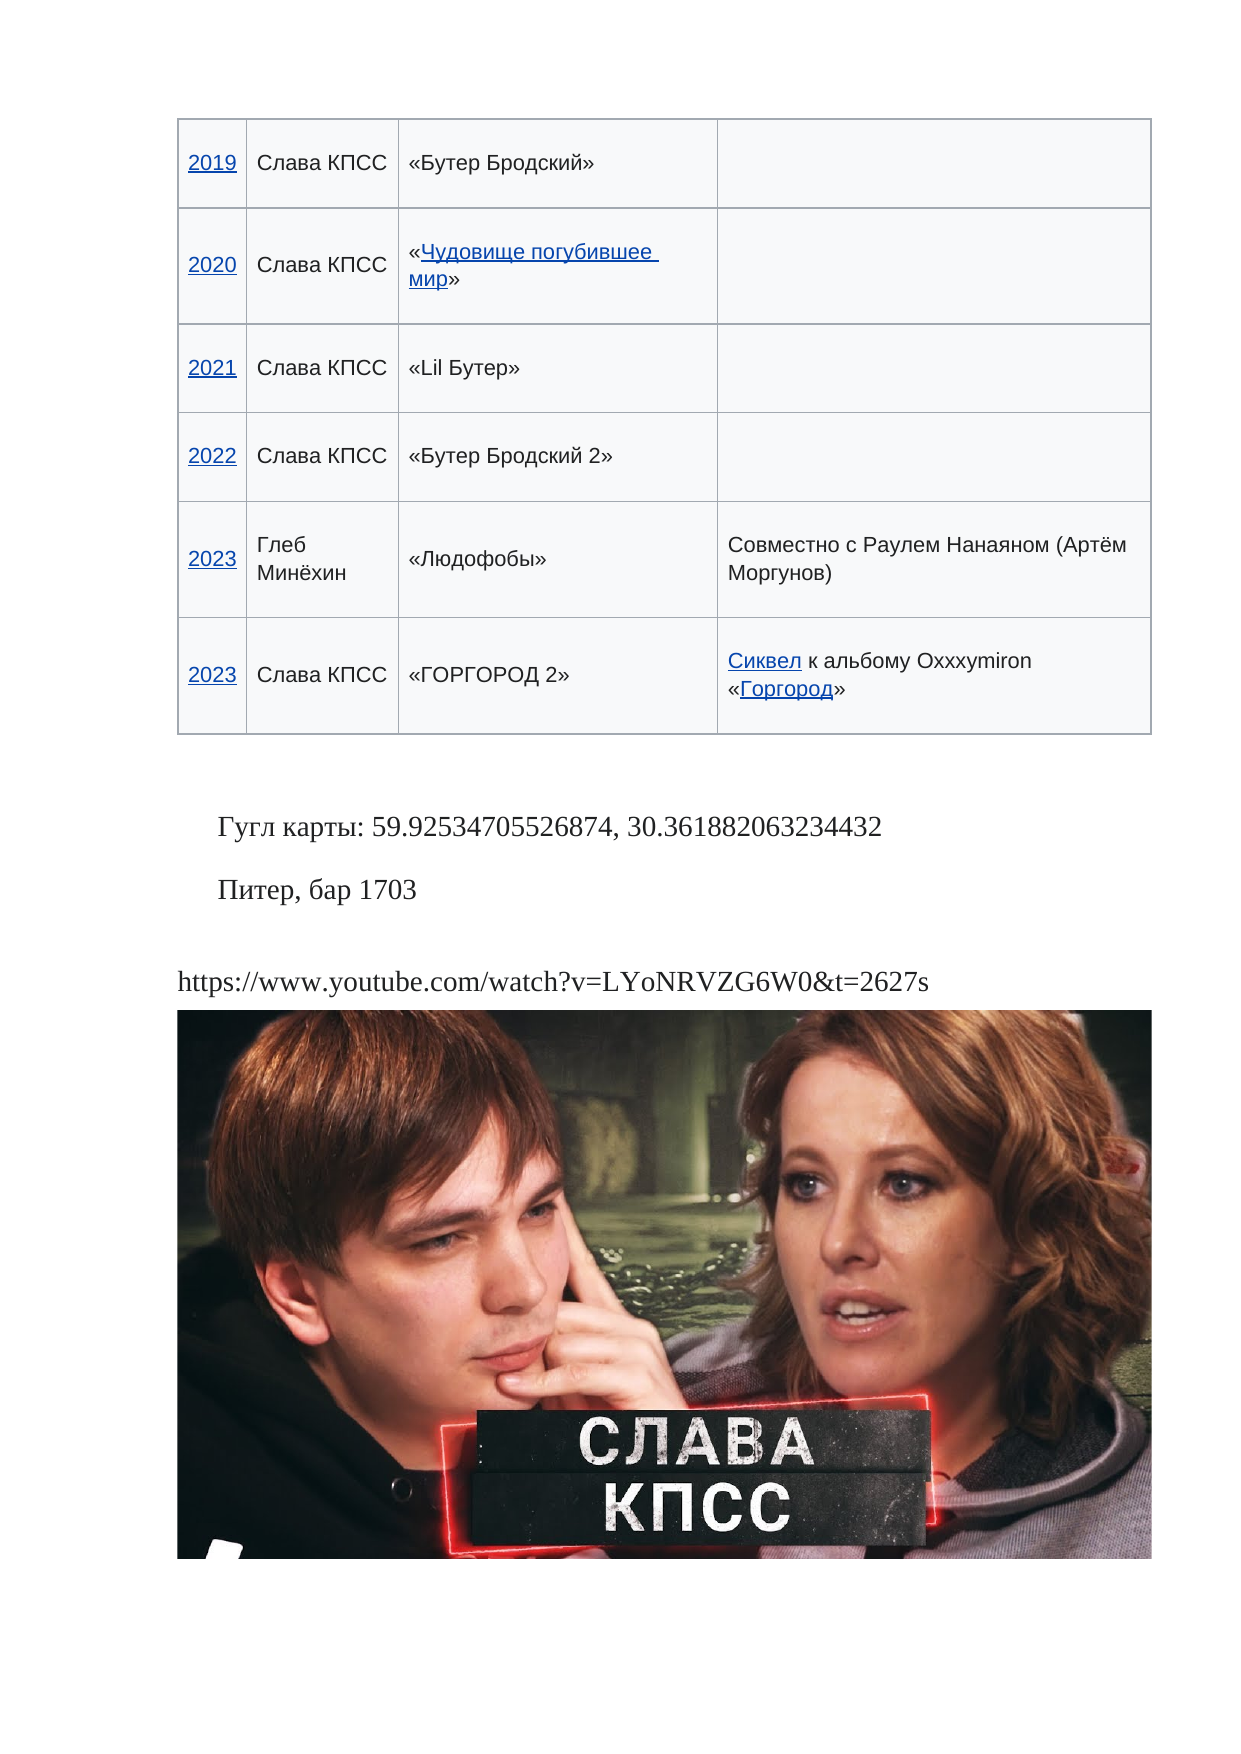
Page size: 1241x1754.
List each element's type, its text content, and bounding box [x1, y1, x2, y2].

table_cell [718, 120, 1150, 207]
table_cell [718, 413, 1150, 501]
table_cell Совместно с Раулем Нанаяном (Артём Моргунов) [718, 502, 1150, 617]
table_cell [718, 209, 1150, 323]
text Питер, бар 1703 [217, 872, 1152, 906]
picture [177, 1010, 1152, 1559]
table_cell «ГОРГОРОД 2» [399, 618, 717, 733]
table_cell «Людофобы» [399, 502, 717, 617]
table_cell Слава КПСС [247, 120, 398, 207]
table_cell Глеб Минёхин [247, 502, 398, 617]
table_cell «Lil Бутер» [399, 325, 717, 412]
table_cell «Бутер Бродский» [399, 120, 717, 207]
table_cell Слава КПСС [247, 618, 398, 733]
table_cell 2023 [179, 618, 246, 733]
text https://www.youtube.com/watch?v=LYoNRVZG6W0&t=2627s [177, 964, 1152, 998]
table_cell «Бутер Бродский 2» [399, 413, 717, 501]
text Гугл карты: 59.92534705526874, 30.361882063234432 [217, 809, 1152, 843]
table_cell «Чудовище погубившее мир» [399, 209, 717, 323]
table_cell Слава КПСС [247, 209, 398, 323]
table_cell 2020 [179, 209, 246, 323]
table_cell 2019 [179, 120, 246, 207]
table_cell 2023 [179, 502, 246, 617]
table_cell 2022 [179, 413, 246, 501]
table_cell Слава КПСС [247, 325, 398, 412]
table_cell Слава КПСС [247, 413, 398, 501]
table_cell Сиквел к альбому Oxxxymiron «Горгород» [718, 618, 1150, 733]
table_cell [718, 325, 1150, 412]
table_cell 2021 [179, 325, 246, 412]
